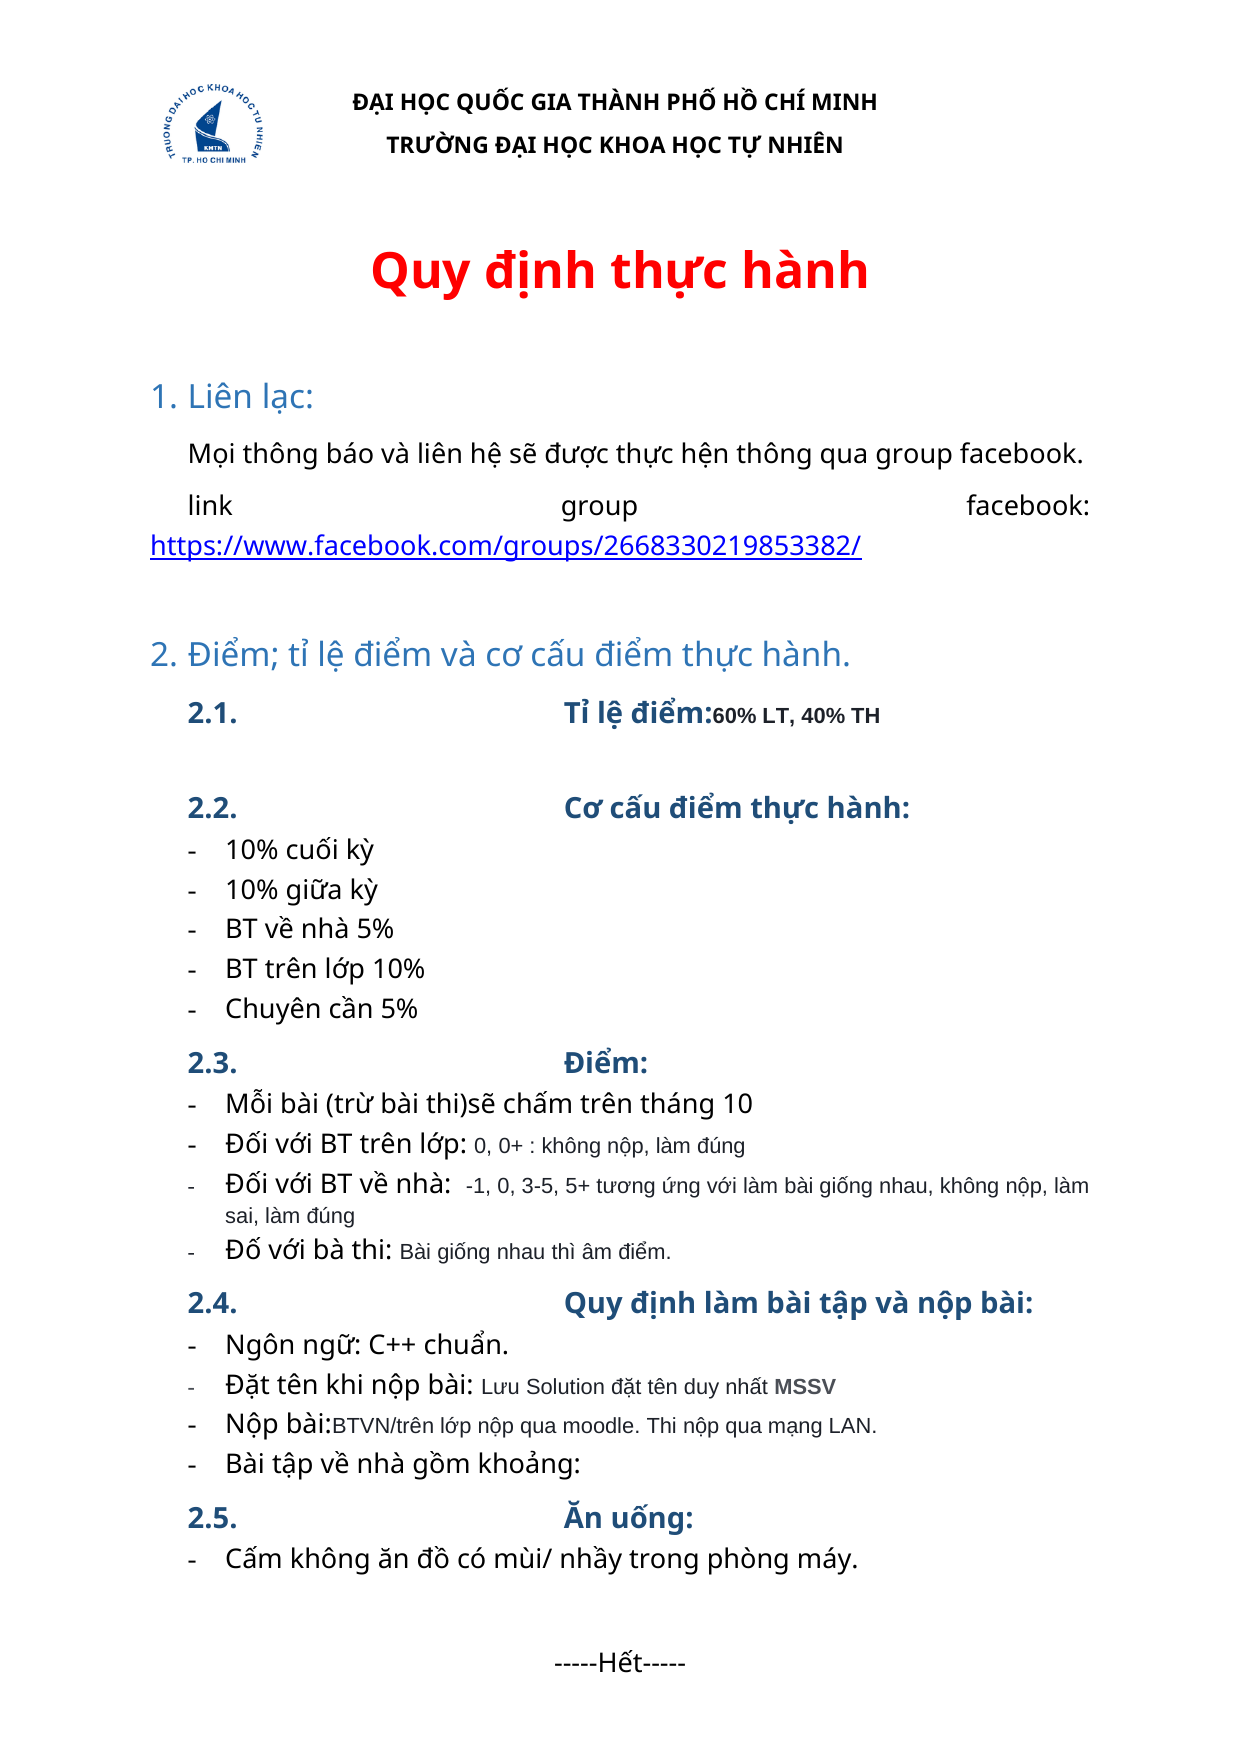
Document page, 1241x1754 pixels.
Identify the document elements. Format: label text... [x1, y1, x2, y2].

list Đặt tên khi nộp bài: Lưu Solution đặt tên duy nhất MSSV [187, 1365, 1090, 1402]
list Ngôn ngữ: C++ chuẩn. [187, 1325, 1090, 1362]
list BT về nhà 5% [187, 910, 1090, 947]
list Chuyên cần 5% [187, 989, 1090, 1026]
list BT trên lớp 10% [187, 950, 1090, 987]
picture [161, 73, 263, 173]
list 10% giữa kỳ [187, 870, 1090, 907]
subtitle Điểm; tỉ lệ điểm và cơ cấu điểm thực hành. [150, 631, 1090, 676]
list Đối với BT về nhà: -1, 0, 3-5, 5+ tương ứng với làm bài giống nhau, không nộp, làm sai, làm đúng [187, 1164, 1090, 1228]
subtitle Tỉ lệ điểm:60% LT, 40% TH [187, 692, 1090, 732]
text link group facebook: https://www.facebook.com/groups/2668330219853382/ [150, 487, 1090, 563]
subtitle Điểm: [187, 1042, 1090, 1082]
subtitle Quy định làm bài tập và nộp bài: [187, 1283, 1090, 1322]
subtitle Liên lạc: [150, 373, 1090, 418]
list Bài tập về nhà gồm khoảng: [187, 1445, 1090, 1482]
text Mọi thông báo và liên hệ sẽ được thực hện thông qua group facebook. [150, 434, 1090, 471]
text Quy định thực hành [150, 234, 1090, 303]
list Đối với BT trên lớp: 0, 0+ : không nộp, làm đúng [187, 1124, 1090, 1161]
list Nộp bài:BTVN/trên lớp nộp qua moodle. Thi nộp qua mạng LAN. [187, 1405, 1090, 1442]
list 10% cuối kỳ [187, 830, 1090, 867]
list Mỗi bài (trừ bài thi)sẽ chấm trên tháng 10 [187, 1085, 1090, 1122]
subtitle Cơ cấu điểm thực hành: [187, 788, 1090, 827]
list Đố với bà thi: Bài giống nhau thì âm điểm. [187, 1230, 1090, 1267]
subtitle Ăn uống: [187, 1497, 1090, 1537]
list Cấm không ăn đồ có mùi/ nhầy trong phòng máy. [187, 1540, 1090, 1577]
